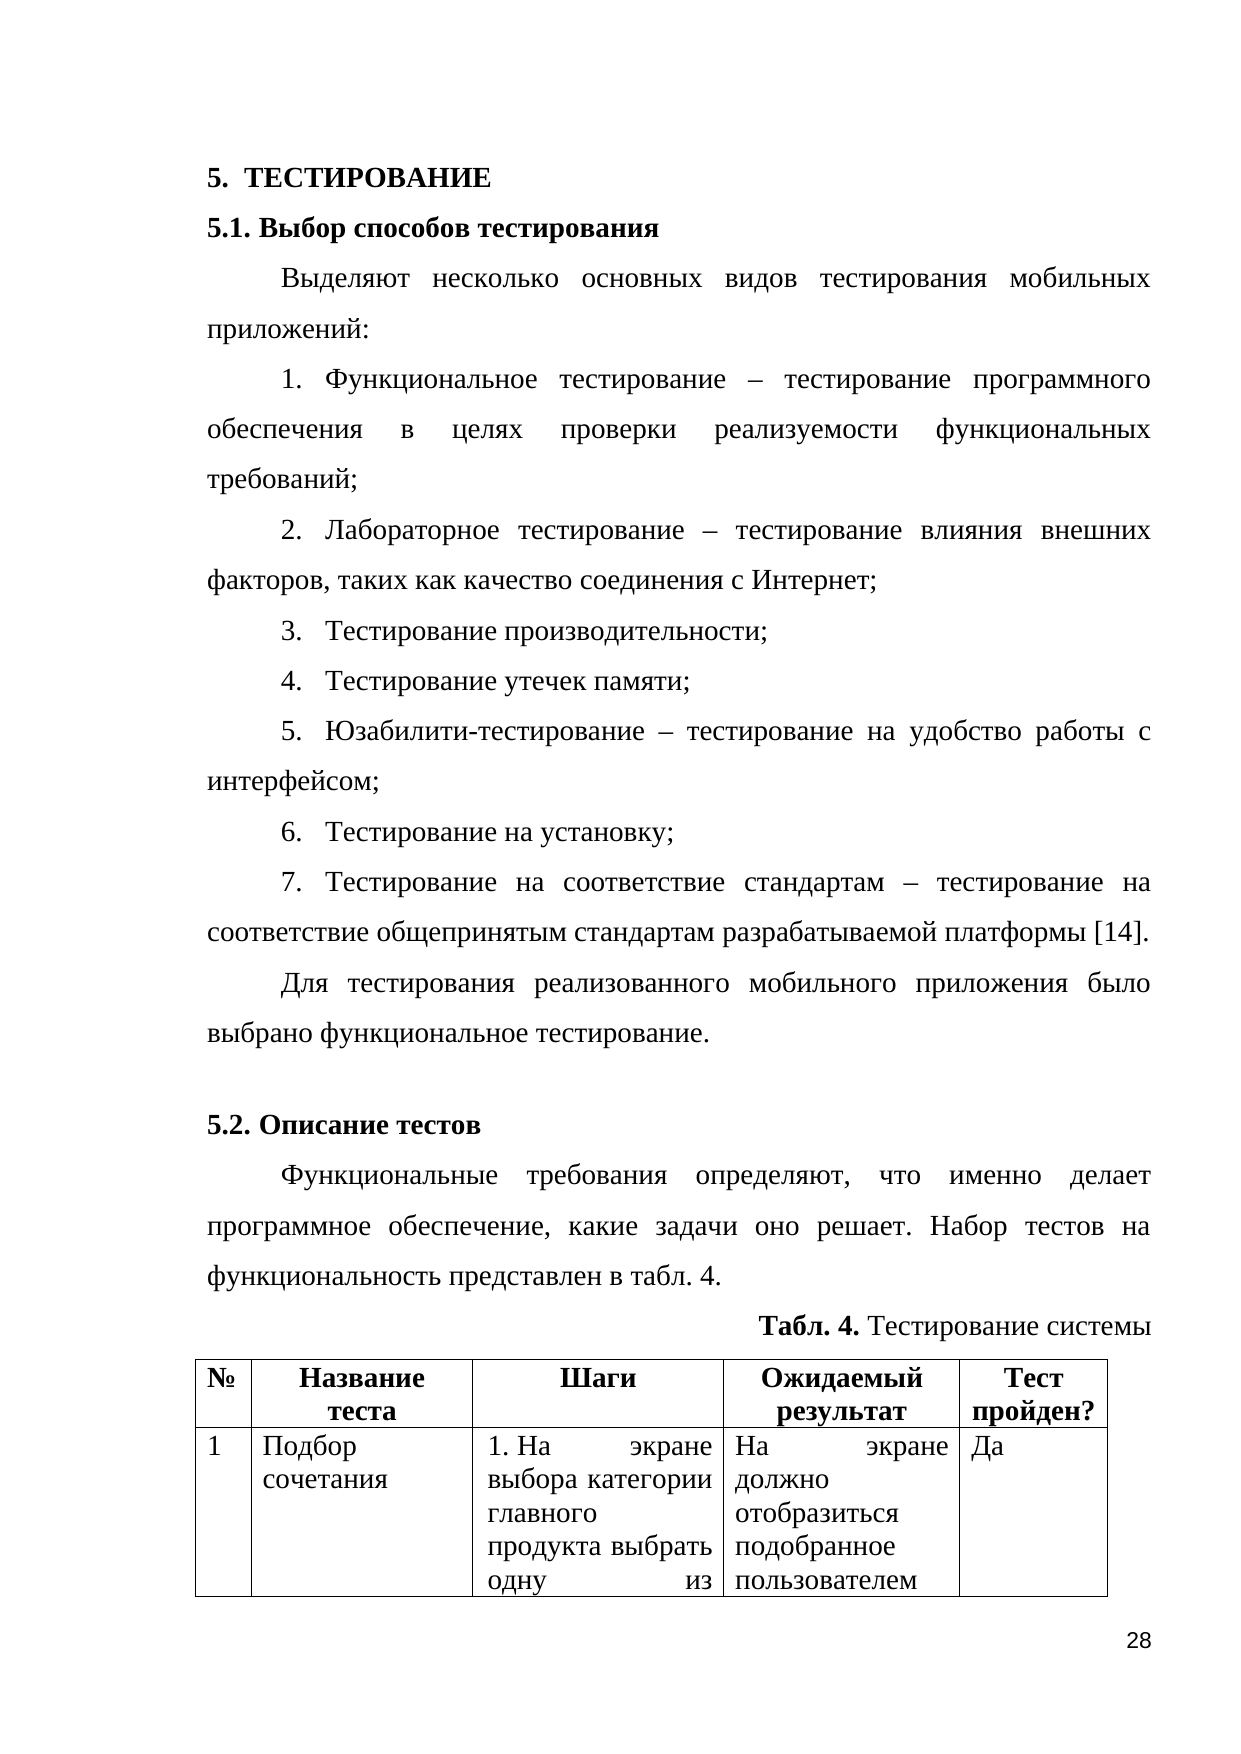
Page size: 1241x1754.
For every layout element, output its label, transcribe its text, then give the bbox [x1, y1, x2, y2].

subtitle Выбор способов тестирования [207, 210, 1152, 244]
list Тестирование на установку; [281, 814, 1152, 847]
text Табл. 4. Тестирование системы [207, 1308, 1152, 1342]
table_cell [724, 1428, 959, 1596]
text Выделяют несколько основных видов тестирования мобильных приложений: [207, 260, 1152, 344]
text Функциональные требования определяют, что именно делает программное обеспечение, какие задачи оно решает. Набор тестов на функциональность представлен в табл. 4. [207, 1157, 1152, 1292]
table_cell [473, 1428, 723, 1596]
list Тестирование утечек памяти; [281, 663, 1152, 696]
list Тестирование на соответствие стандартам – тестирование на соответствие общепринятым стандартам разрабатываемой платформы [14]. [207, 864, 1152, 948]
table_header Шаги [473, 1360, 723, 1427]
table_header Тест пройден? [960, 1360, 1107, 1427]
table_header № [196, 1360, 251, 1427]
list Функциональное тестирование – тестирование программного обеспечения в целях проверки реализуемости функциональных требований; [207, 361, 1152, 495]
subtitle ТЕСТИРОВАНИЕ [207, 160, 1152, 193]
subtitle Описание тестов [207, 1107, 1152, 1141]
list Лабораторное тестирование – тестирование влияния внешних факторов, таких как качество соединения с Интернет; [207, 512, 1152, 596]
table_cell Да [960, 1428, 1107, 1596]
table_cell 1 [196, 1428, 251, 1596]
list Тестирование производительности; [281, 613, 1152, 646]
text Для тестирования реализованного мобильного приложения было выбрано функциональное тестирование. [207, 965, 1152, 1049]
table_cell Подбор сочетания [252, 1428, 472, 1596]
list Юзабилити-тестирование – тестирование на удобство работы с интерфейсом; [207, 713, 1152, 797]
table_header Название теста [252, 1360, 472, 1427]
table_header Ожидаемый результат [724, 1360, 959, 1427]
